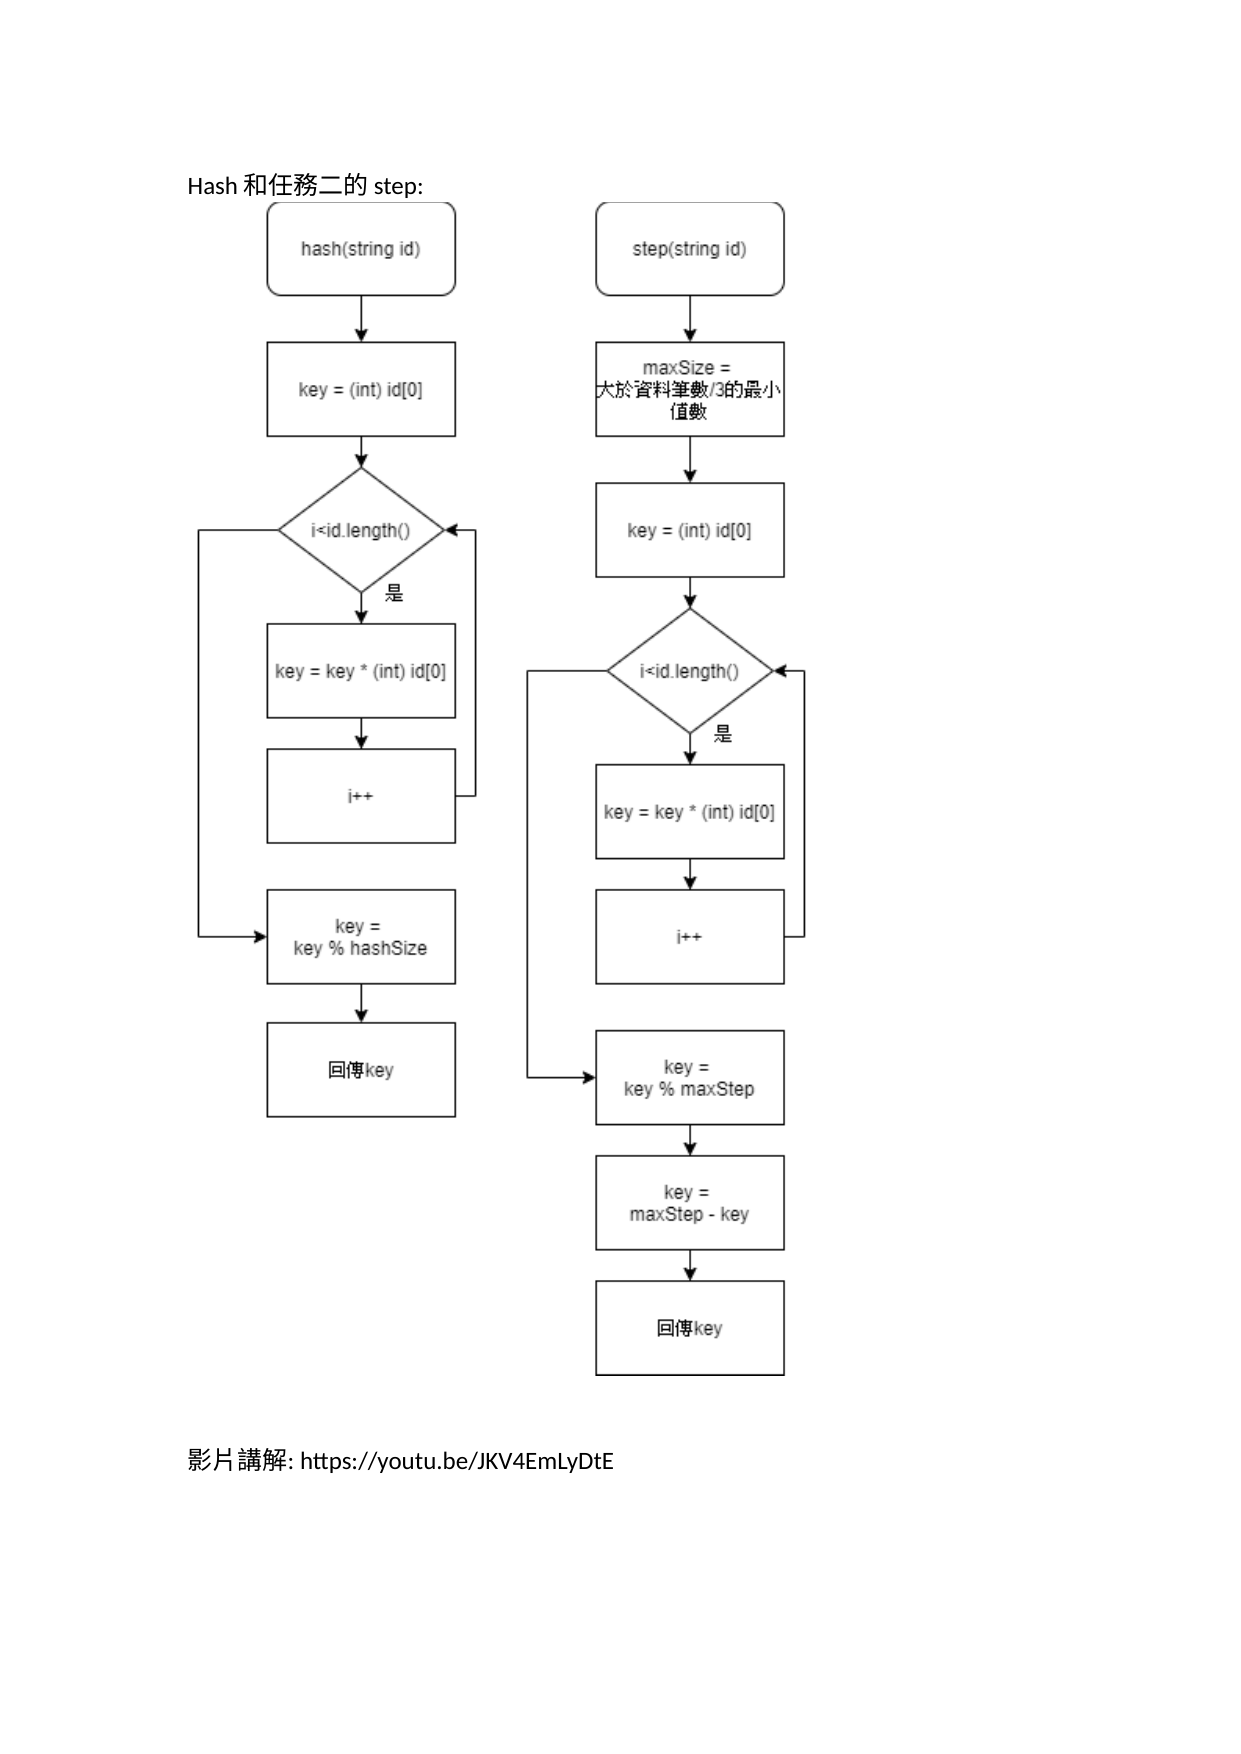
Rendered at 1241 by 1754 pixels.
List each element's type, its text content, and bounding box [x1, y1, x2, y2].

text 影片講解: https://youtu.be/JKV4EmLyDtE [187, 1439, 1053, 1477]
text Hash 和任務二的step: [187, 164, 1053, 202]
picture [187, 202, 818, 1376]
